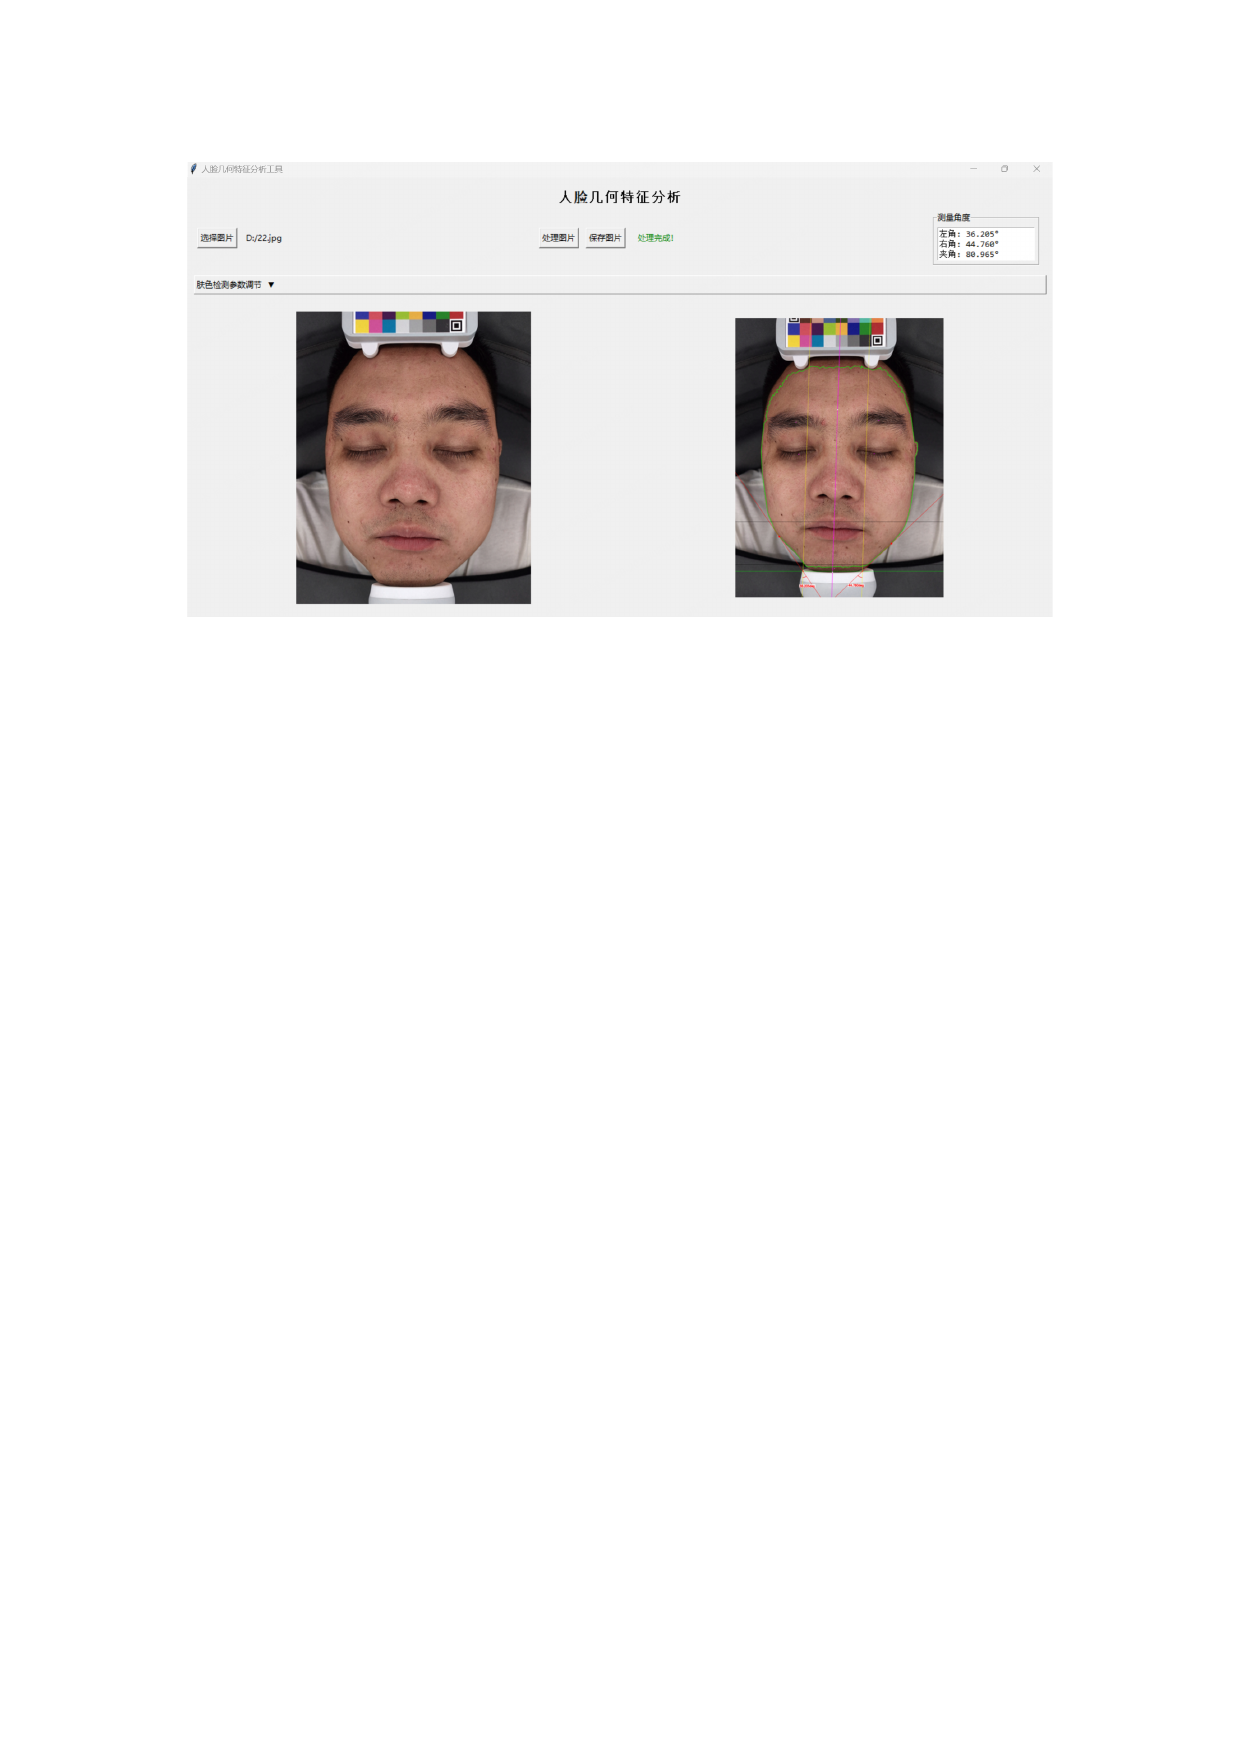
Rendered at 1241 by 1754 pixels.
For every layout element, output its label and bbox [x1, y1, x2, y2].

picture [187, 162, 1053, 617]
